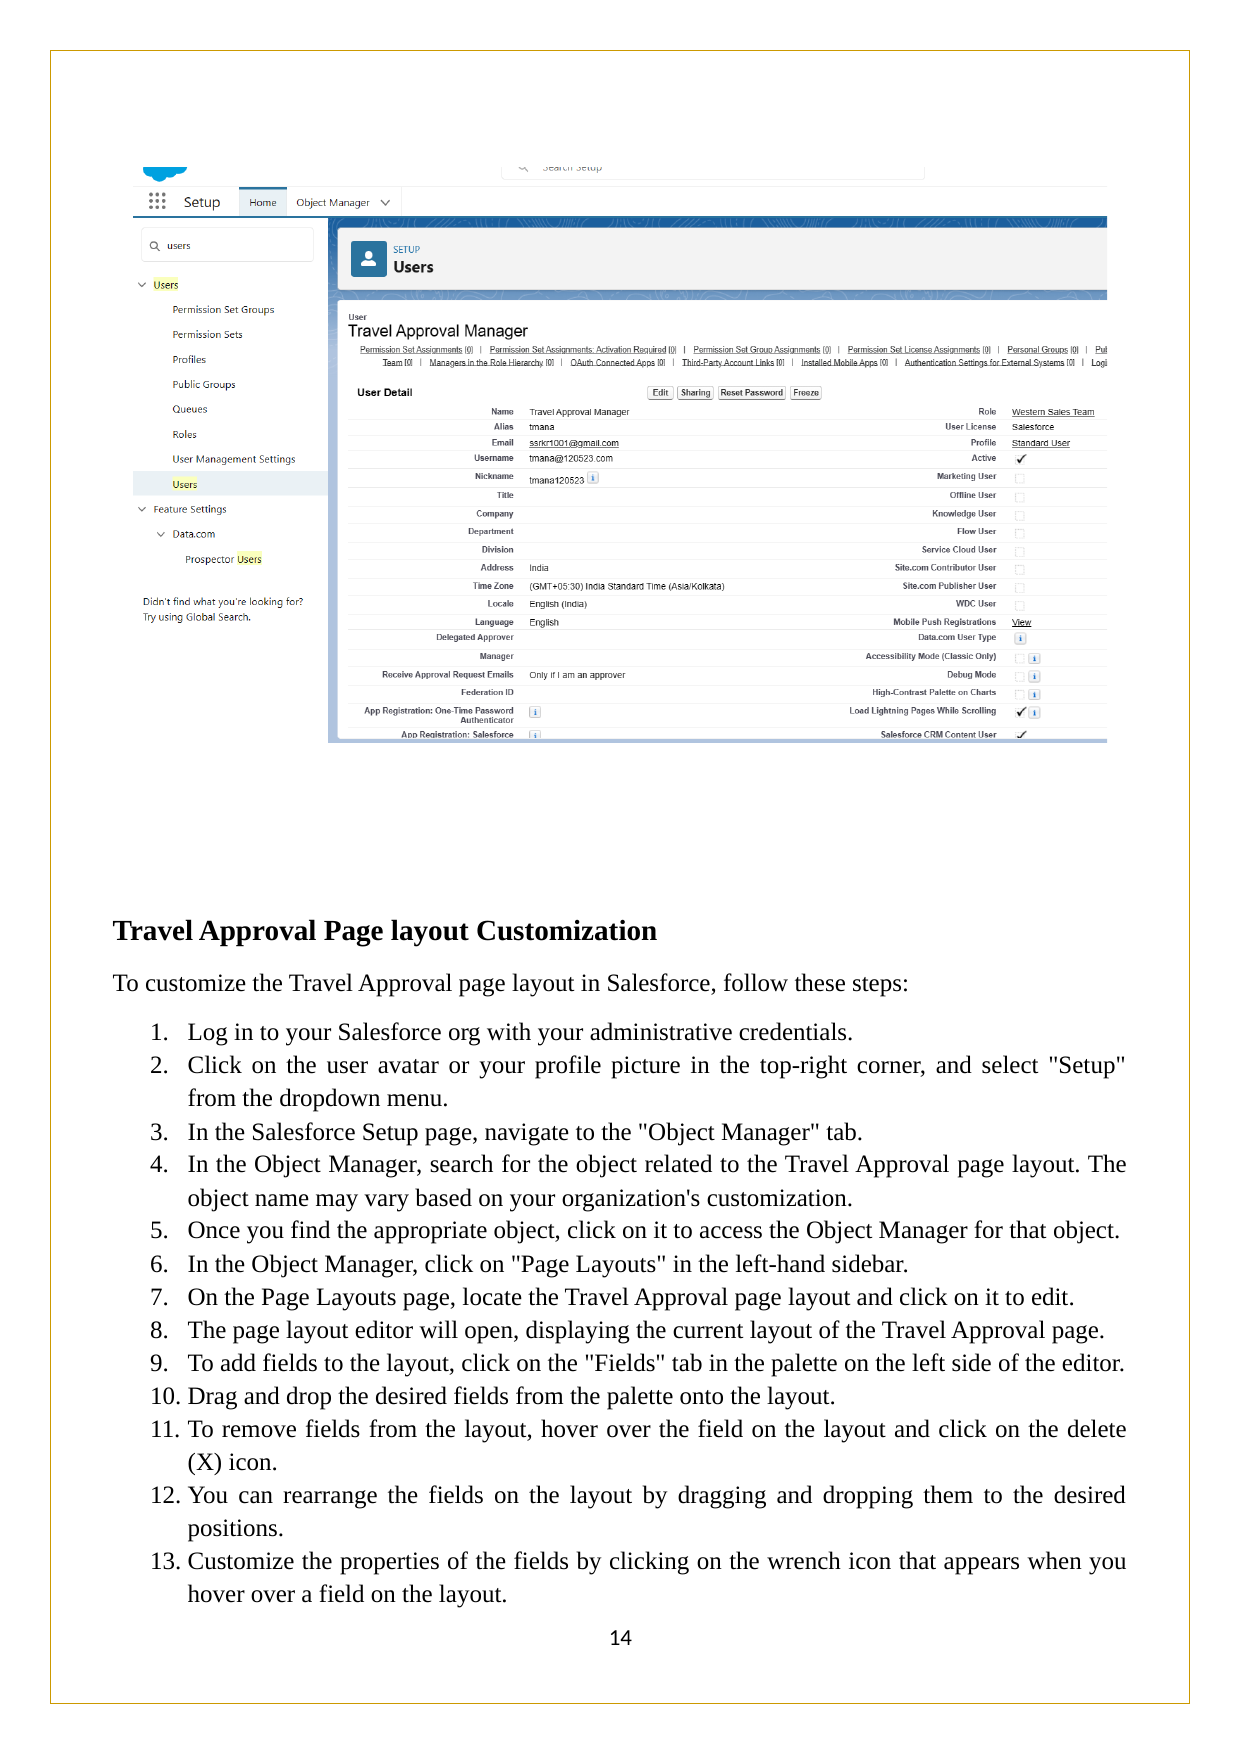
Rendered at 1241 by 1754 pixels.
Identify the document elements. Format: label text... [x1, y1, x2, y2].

list To add fields to the layout, click on the "Fields" tab in the palette on the left side of the editor. [150, 1348, 1128, 1376]
list Log in to your Salesforce org with your administrative credentials. [150, 1017, 1128, 1046]
picture [133, 167, 1108, 743]
list In the Salesforce Setup page, navigate to the "Object Manager" tab. [150, 1117, 1128, 1145]
text Travel Approval Page layout Customization [112, 913, 1128, 946]
text To customize the Travel Approval page layout in Salesforce, follow these steps: [112, 968, 1128, 997]
list To remove fields from the layout, hover over the field on the layout and click on the delete (X) icon. [150, 1414, 1128, 1476]
list Once you find the appropriate object, click on it to access the Object Manager for that object. [150, 1216, 1128, 1244]
list On the Page Layouts page, locate the Travel Approval page layout and click on it to edit. [150, 1282, 1128, 1310]
list Customize the properties of the fields by clicking on the wrench icon that appears when you hover over a field on the layout. [150, 1546, 1128, 1608]
list The page layout editor will open, displaying the current layout of the Travel Approval page. [150, 1315, 1128, 1343]
list You can rearrange the fields on the layout by dragging and dropping them to the desired positions. [150, 1480, 1128, 1542]
list Drag and drop the desired fields from the palette onto the layout. [150, 1381, 1128, 1409]
list In the Object Manager, search for the object related to the Travel Approval page layout. The object name may vary based on your organization's customization. [150, 1149, 1128, 1211]
list Click on the user avatar or your profile picture in the top-right corner, and select "Setup" from the dropdown menu. [150, 1051, 1128, 1112]
list In the Object Manager, click on "Page Layouts" in the left-hand sidebar. [150, 1249, 1128, 1277]
